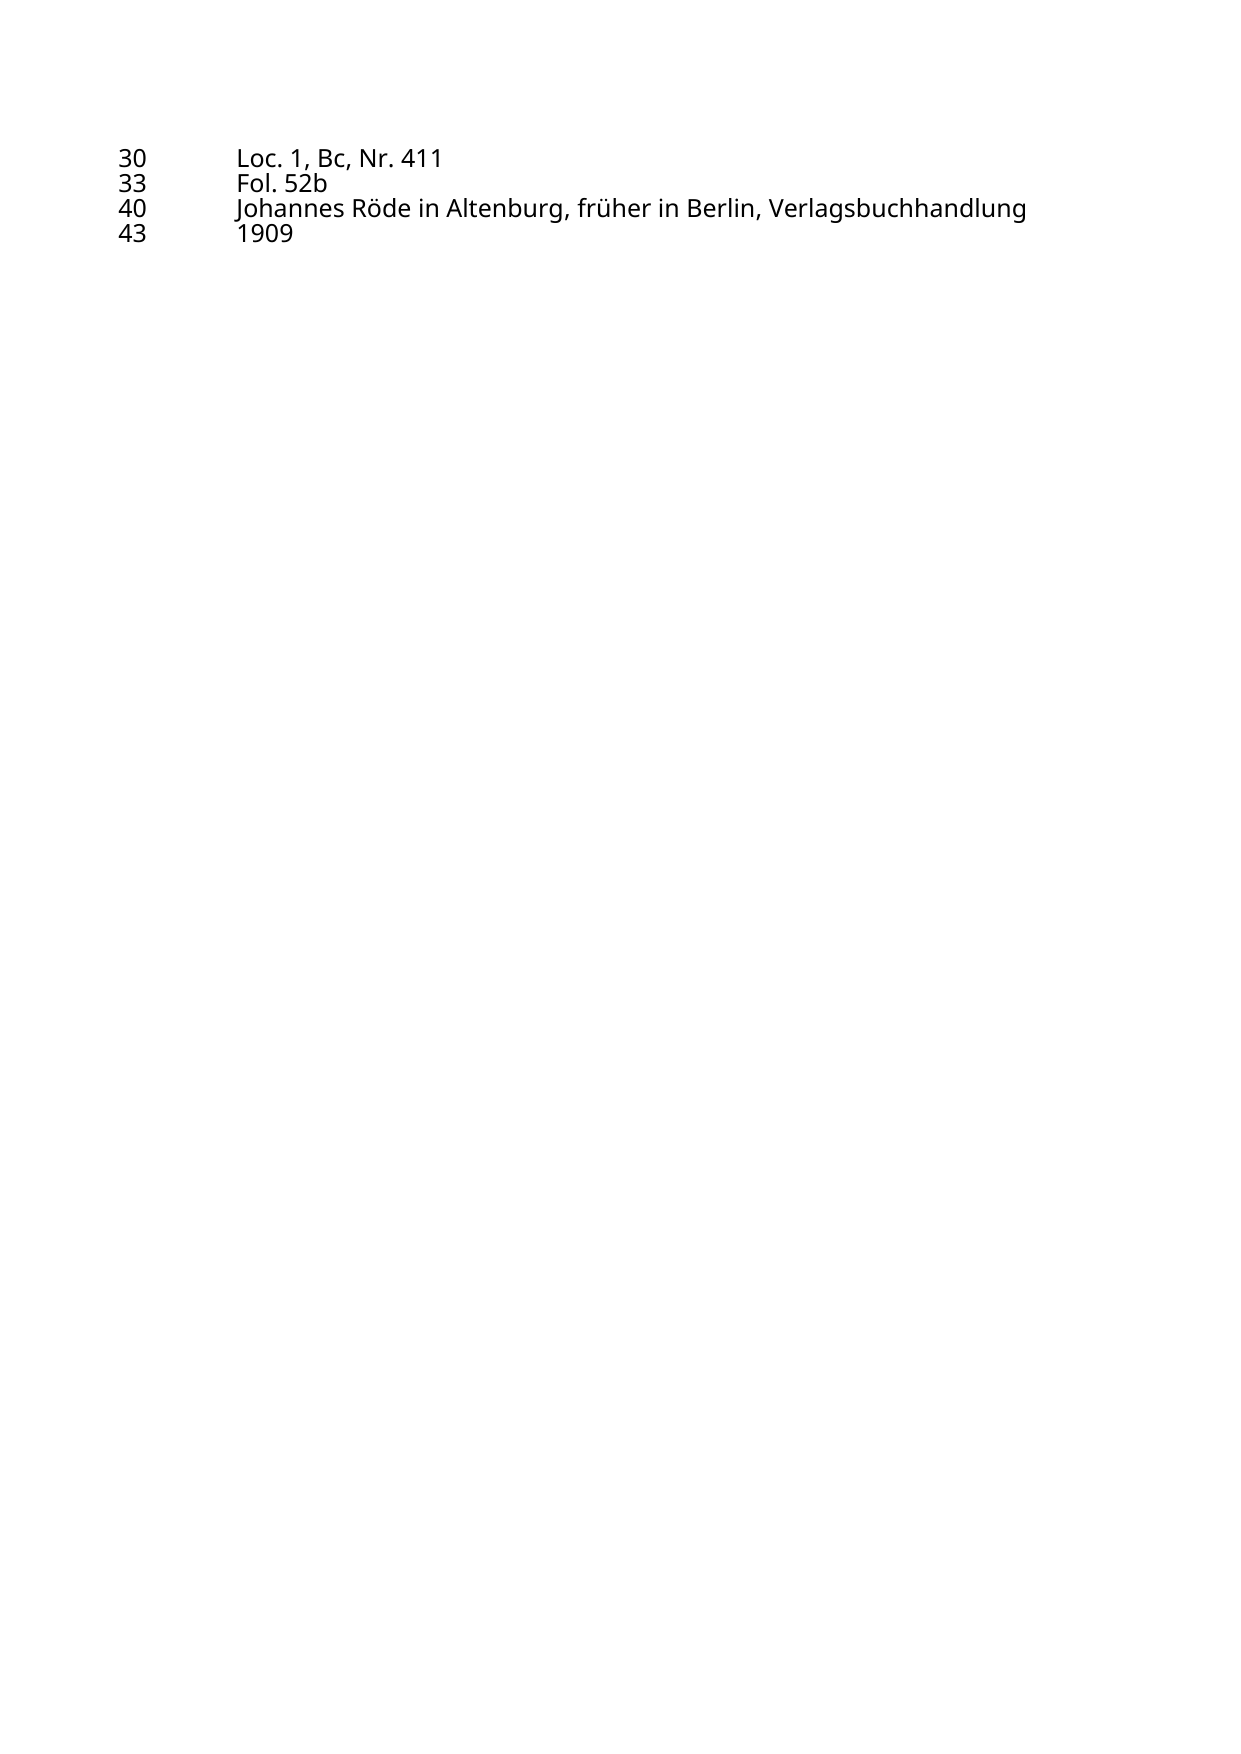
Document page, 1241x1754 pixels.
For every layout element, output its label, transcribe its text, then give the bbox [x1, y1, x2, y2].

text 43 1909 [118, 223, 1122, 248]
text 40 p[2{Johannes} 1{Röde} in 6{o[Altenburg]o}, 7{früher in o[Berlin]o}]p, s[Verlagsbuchhandlung]s [118, 198, 1122, 223]
text 30 Loc. 1, Bc, Nr. 411 [118, 148, 1122, 173]
text 33 Fol. 52b [118, 173, 1122, 198]
